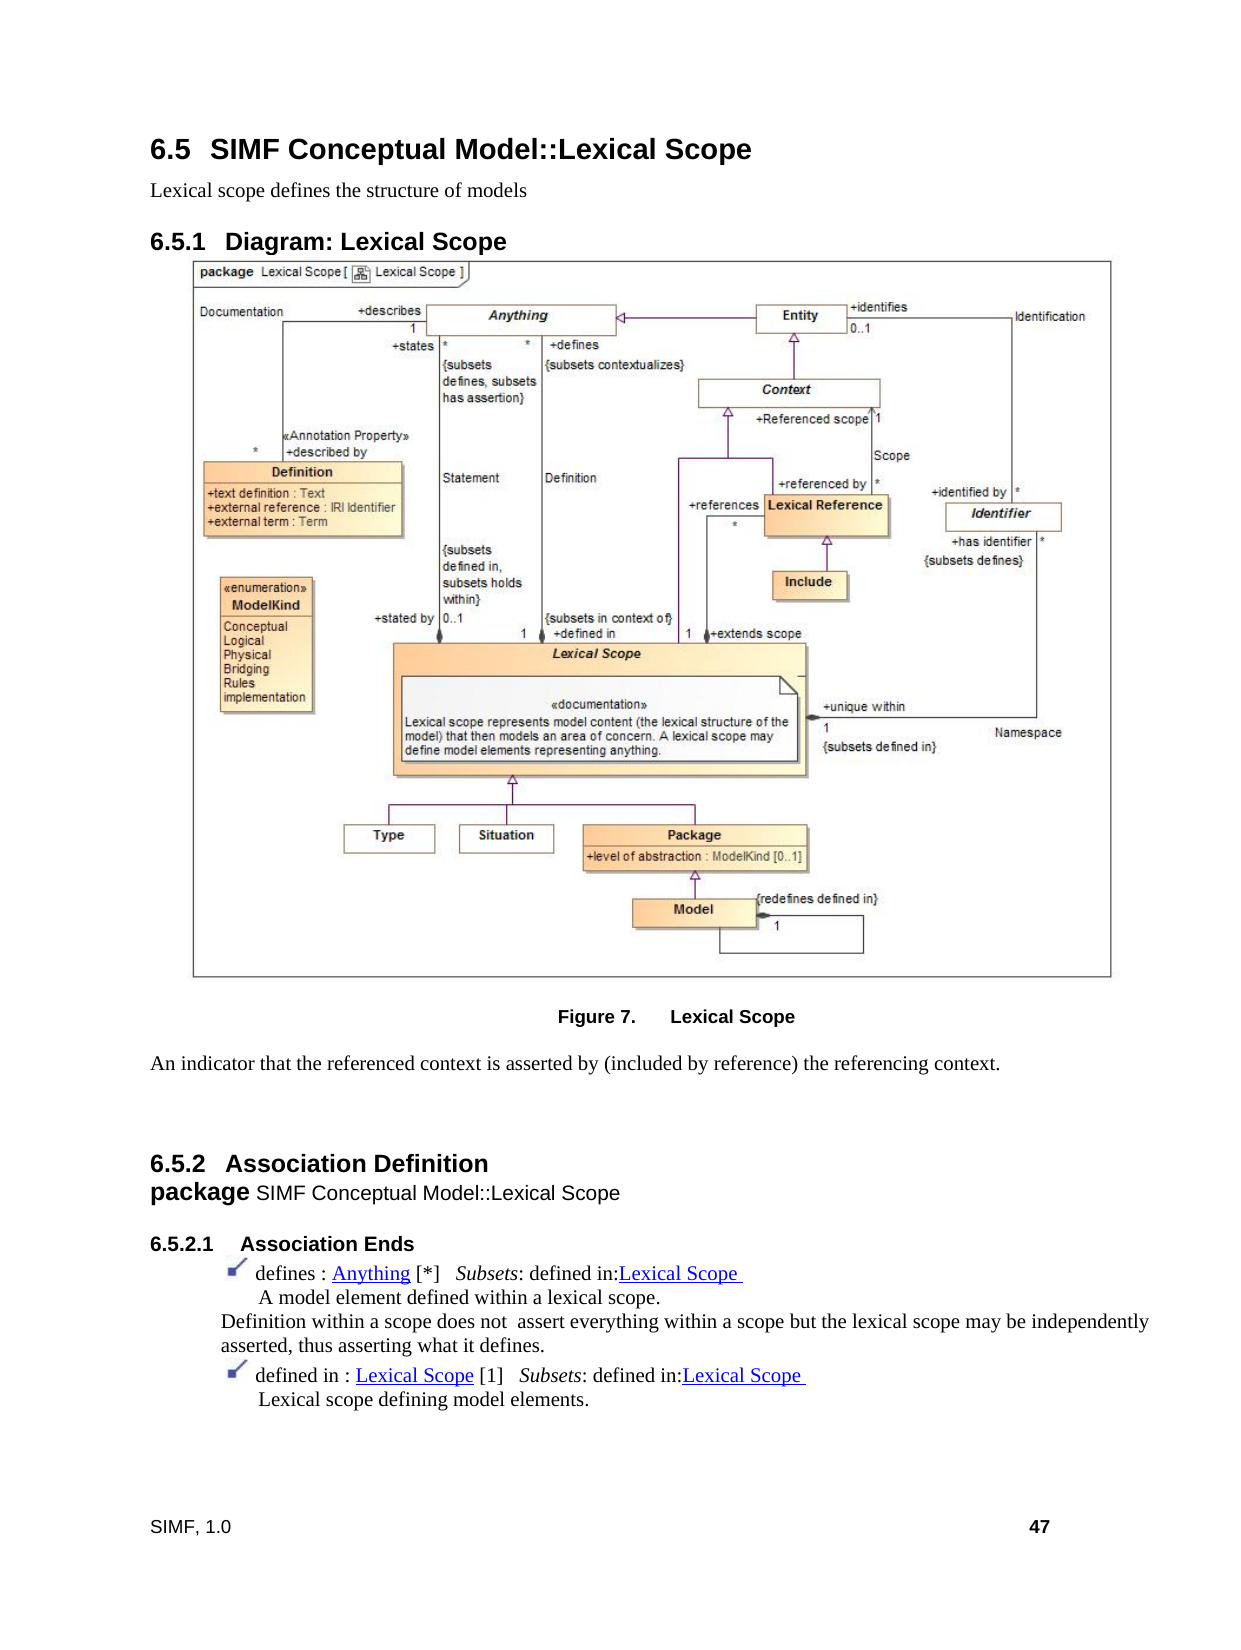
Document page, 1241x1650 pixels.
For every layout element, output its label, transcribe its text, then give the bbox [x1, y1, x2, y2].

picture [225, 1357, 251, 1383]
picture [187, 255, 1128, 994]
text Lexical scope defining model elements. [221, 1387, 1165, 1411]
list Lexical Scope [187, 1006, 1165, 1027]
subtitle Association Definition [150, 1148, 1165, 1177]
subtitle Diagram: Lexical Scope [150, 227, 1165, 255]
text Lexical scope defines the structure of models [150, 177, 1165, 202]
text defined in : Lexical Scope [1] Subsets: defined in:Lexical Scope [150, 1357, 1165, 1387]
text An indicator that the referenced context is asserted by (included by reference) the referencing context. [150, 1051, 1165, 1075]
subtitle SIMF Conceptual Model::Lexical Scope [150, 132, 1165, 166]
picture [225, 1255, 251, 1281]
text package SIMF Conceptual Model::Lexical Scope [150, 1177, 1165, 1206]
subtitle Association Ends [150, 1232, 1165, 1256]
text A model element defined within a lexical scope. Definition within a scope does not assert everything within a scope but the lexical scope may be independently asserted, thus asserting what it defines. [221, 1285, 1165, 1357]
text defines : Anything [*] Subsets: defined in:Lexical Scope [150, 1256, 1165, 1285]
